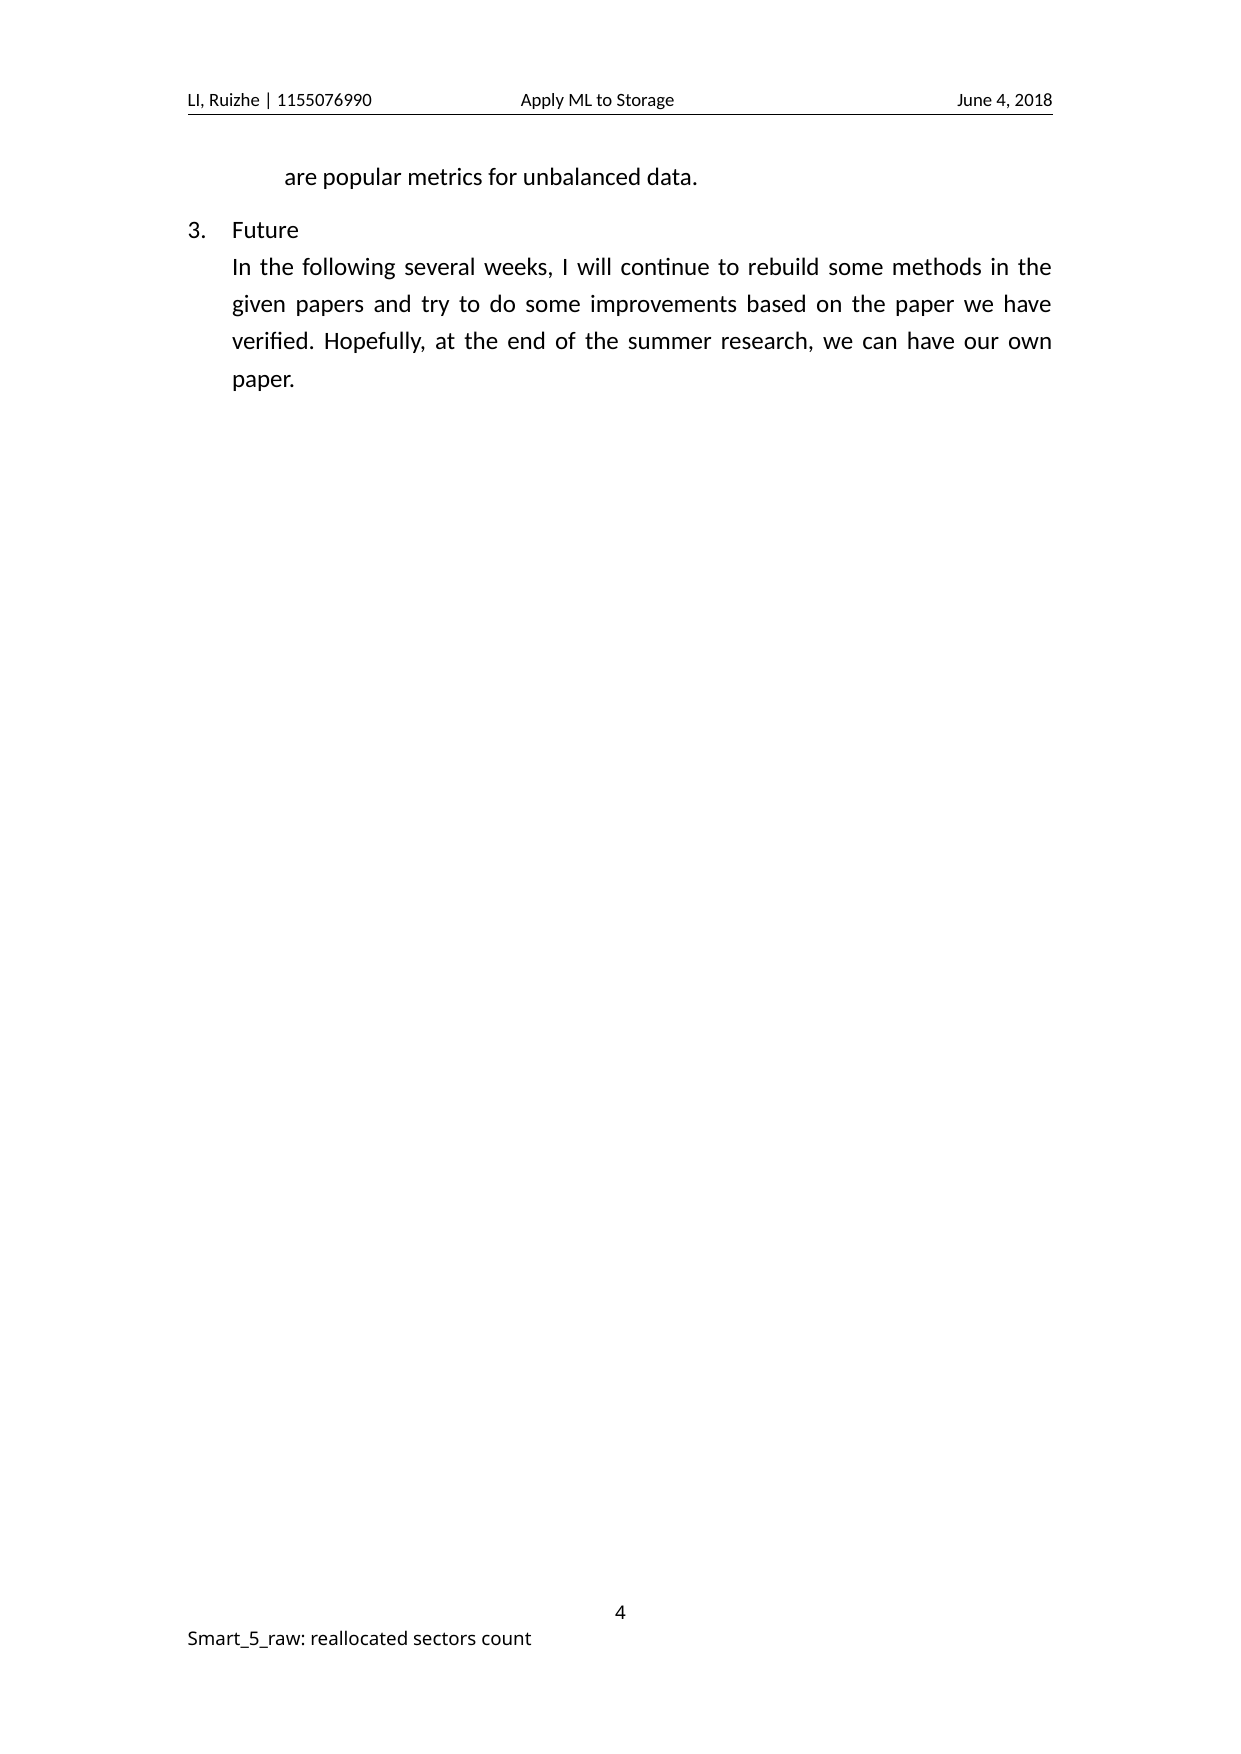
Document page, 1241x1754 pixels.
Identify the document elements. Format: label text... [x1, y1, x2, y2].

list Future [187, 213, 1053, 246]
list In the following several weeks, I will continue to rebuild some methods in the given papers and try to do some improvements based on the paper we have verified. Hopefully, at the end of the summer research, we can have our own paper. [232, 250, 1053, 394]
